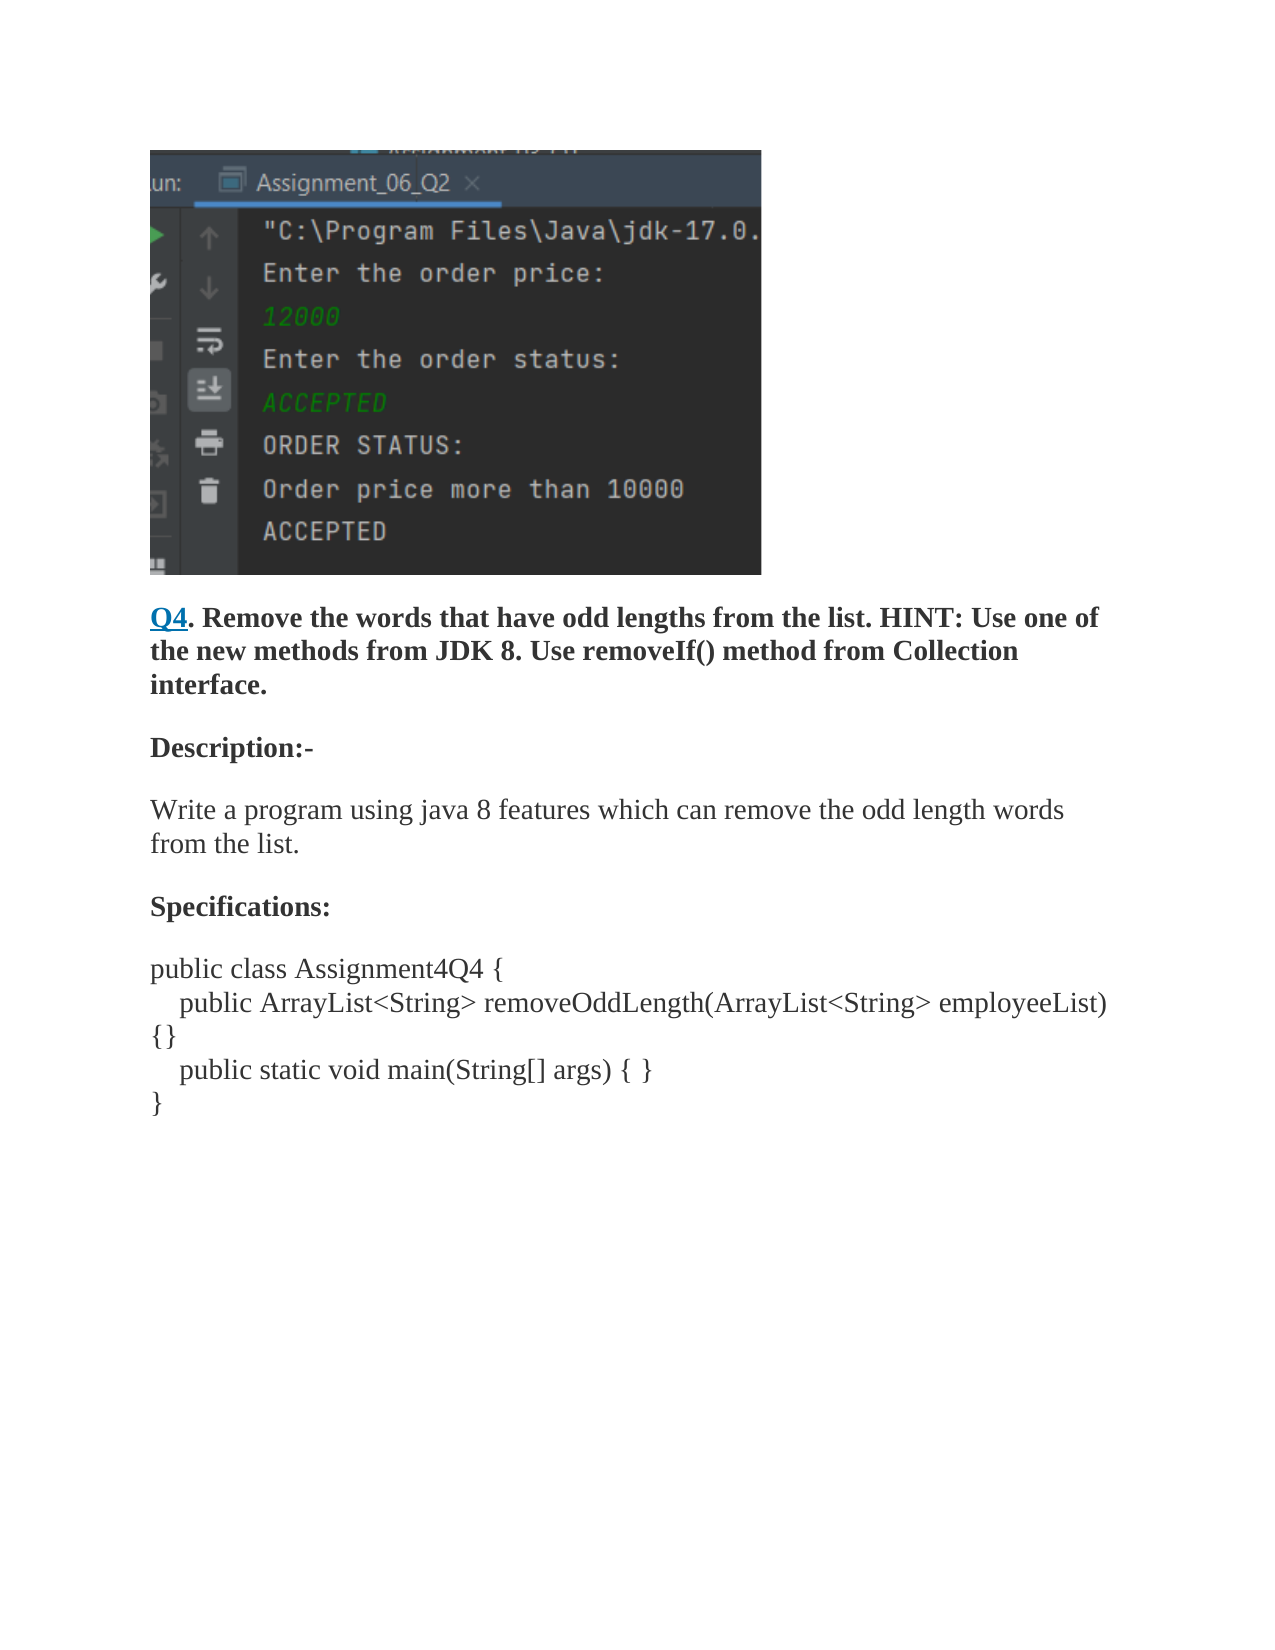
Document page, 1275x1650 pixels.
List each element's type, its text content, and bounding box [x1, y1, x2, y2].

picture [150, 150, 762, 575]
text Q4. Remove the words that have odd lengths from the list. HINT: Use one of the new methods from JDK 8. Use removeIf() method from Collection interface. [150, 600, 1125, 701]
text Specifications: [150, 889, 1125, 922]
text public class Assignment4Q4 { public ArrayList<String> removeOddLength(ArrayList<String> employeeList){} public static void main(String[] args) { } } [150, 951, 1125, 1119]
text Description:- [150, 730, 1125, 763]
text Write a program using java 8 features which can remove the odd length words from the list. [150, 792, 1125, 859]
